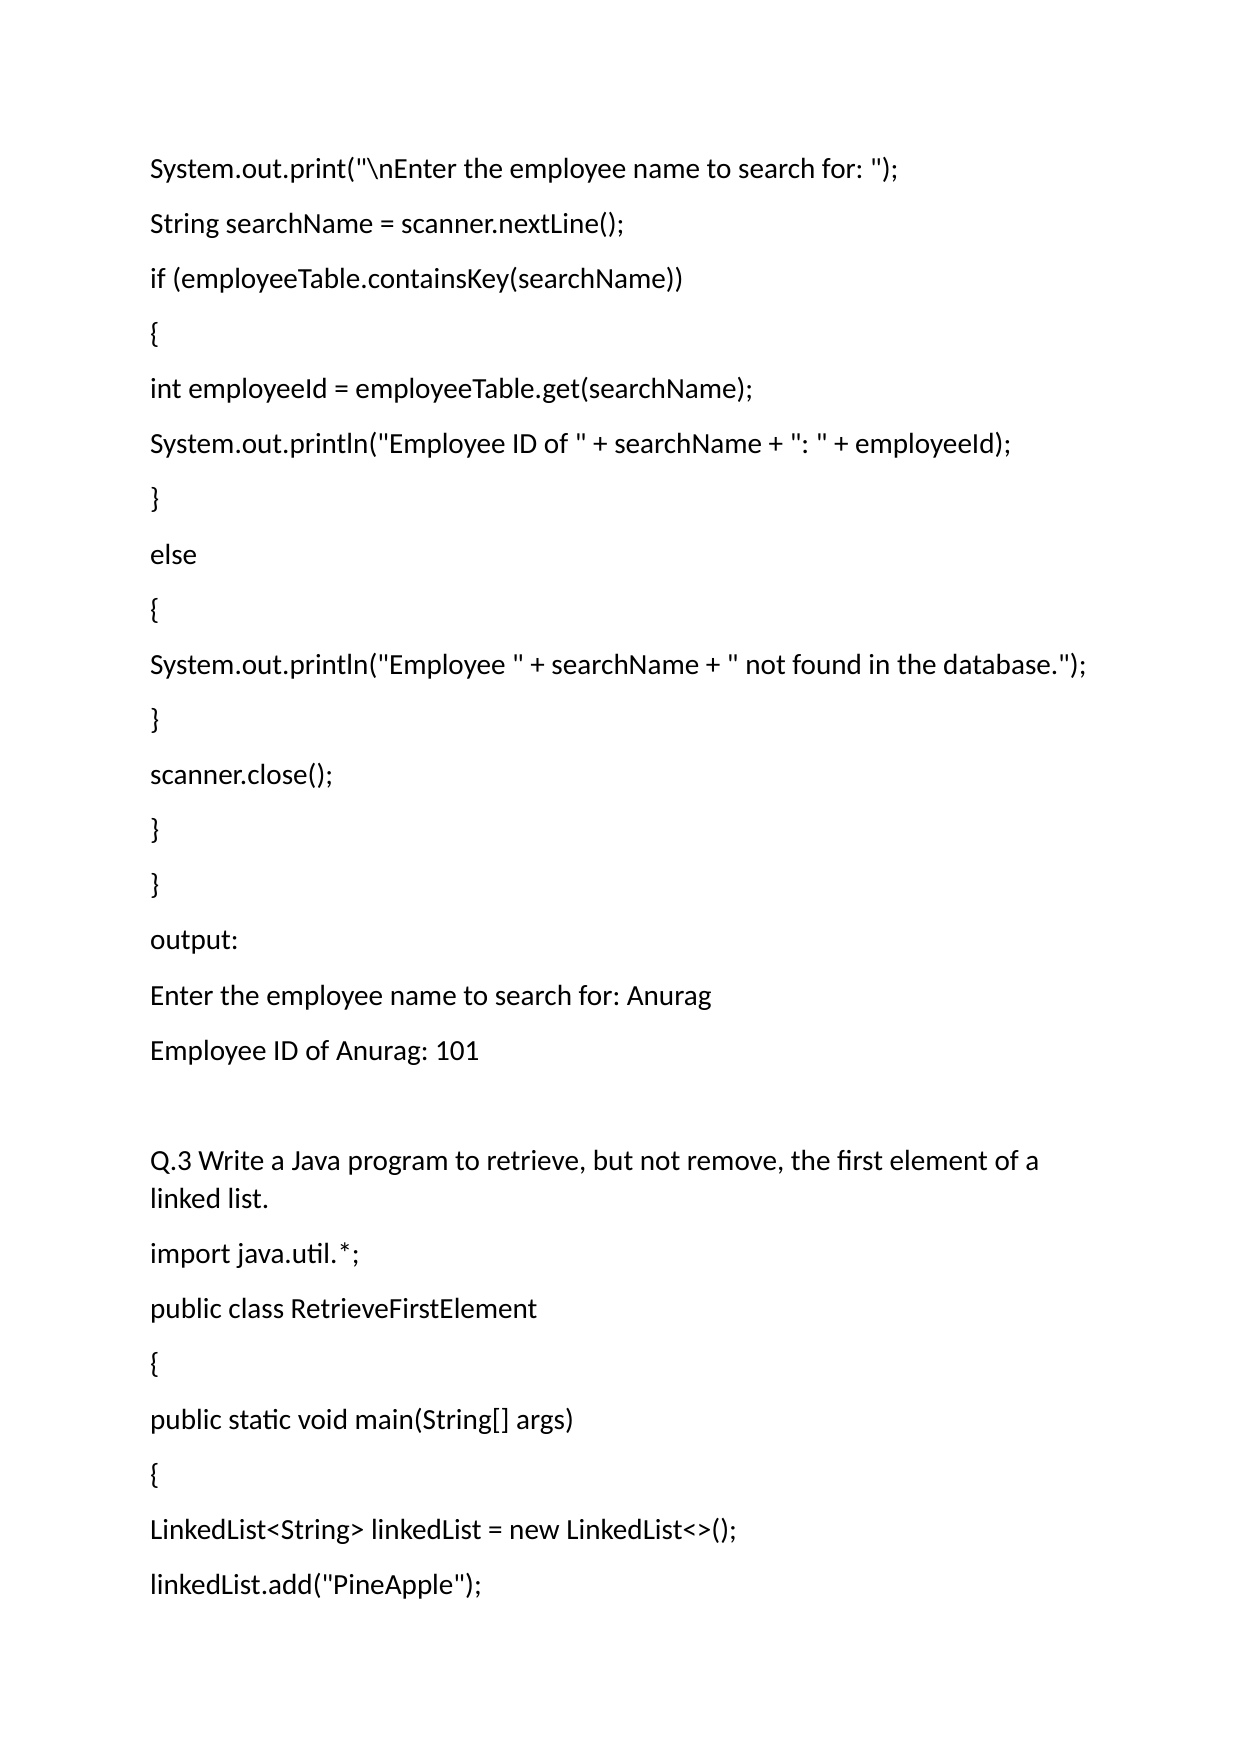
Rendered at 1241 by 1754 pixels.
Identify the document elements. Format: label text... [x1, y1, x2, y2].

text if (employeeTable.containsKey(searchName)) [150, 260, 1090, 296]
text { [150, 315, 1090, 351]
text import java.util.*; [150, 1235, 1090, 1271]
text } [150, 811, 1090, 847]
text } [150, 866, 1090, 902]
text linkedList.add("PineApple"); [150, 1566, 1090, 1602]
text { [150, 1346, 1090, 1381]
text output: [150, 921, 1090, 957]
text } [150, 701, 1090, 737]
text { [150, 1456, 1090, 1491]
text public static void main(String[] args) [150, 1401, 1090, 1436]
text System.out.println("Employee ID of " + searchName + ": " + employeeId); [150, 426, 1090, 461]
text { [150, 591, 1090, 626]
text System.out.print("\nEnter the employee name to search for: "); [150, 150, 1090, 186]
text System.out.println("Employee " + searchName + " not found in the database."); [150, 646, 1090, 682]
text scanner.close(); [150, 756, 1090, 792]
text Enter the employee name to search for: Anurag [150, 977, 1090, 1012]
text Q.3 Write a Java program to retrieve, but not remove, the first element of a linked list. [150, 1142, 1090, 1216]
text else [150, 536, 1090, 571]
text Employee ID of Anurag: 101 [150, 1032, 1090, 1067]
text int employeeId = employeeTable.get(searchName); [150, 370, 1090, 406]
text public class RetrieveFirstElement [150, 1291, 1090, 1326]
text LinkedList<String> linkedList = new LinkedList<>(); [150, 1511, 1090, 1547]
text } [150, 481, 1090, 516]
text String searchName = scanner.nextLine(); [150, 205, 1090, 241]
